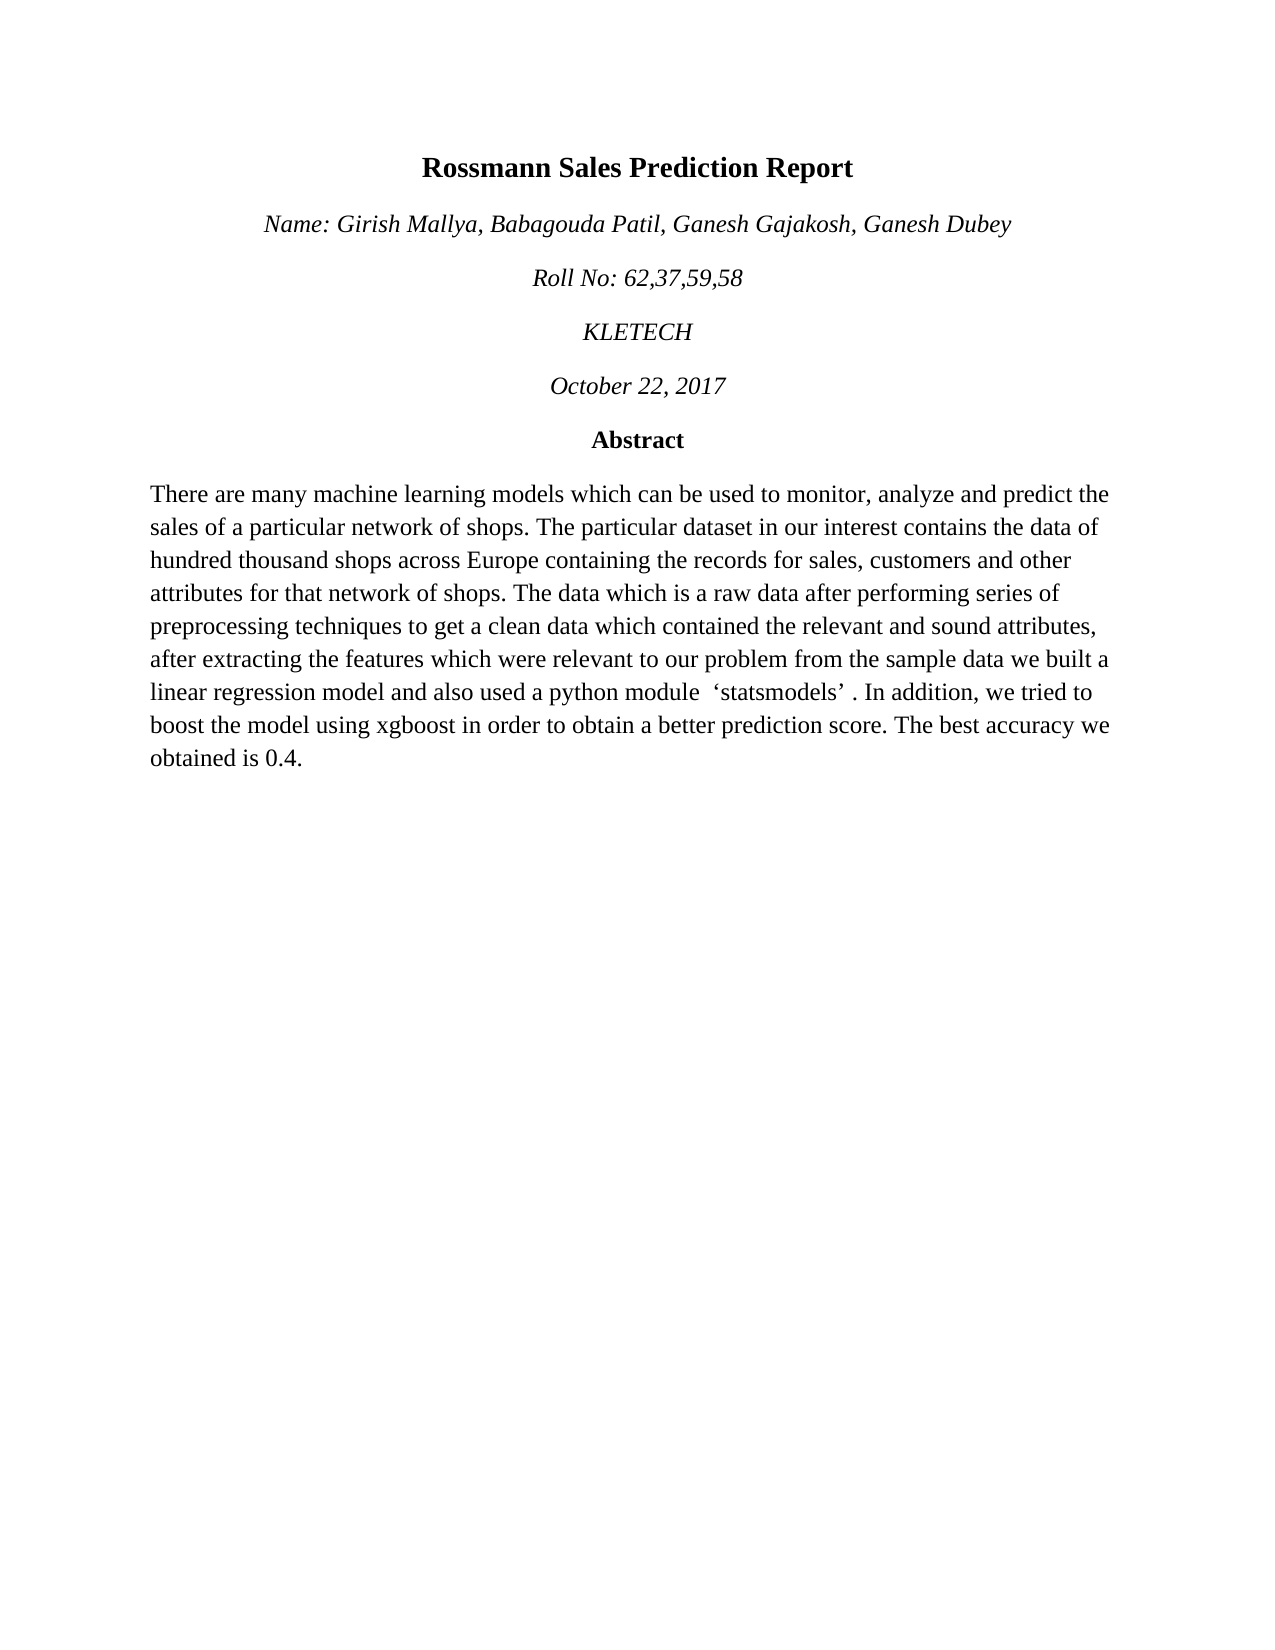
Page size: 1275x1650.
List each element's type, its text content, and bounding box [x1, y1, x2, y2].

text KLETECH [150, 317, 1125, 346]
text October 22, 2017 [150, 371, 1125, 400]
text Rossmann Sales Prediction Report [150, 150, 1125, 183]
text There are many machine learning models which can be used to monitor, analyze and predict the sales of a particular network of shops. The particular dataset in our interest contains the data of hundred thousand shops across Europe containing the records for sales, customers and other attributes for that network of shops. The data which is a raw data after performing series of preprocessing techniques to get a clean data which contained the relevant and sound attributes, after extracting the features which were relevant to our problem from the sample data we built a linear regression model and also used a python module ‘statsmodels’ . In addition, we tried to boost the model using xgboost in order to obtain a better prediction score. The best accuracy we obtained is 0.4. [150, 479, 1125, 772]
text Abstract [150, 425, 1125, 453]
text Roll No: 62,37,59,58 [150, 263, 1125, 292]
text Name: Girish Mallya, Babagouda Patil, Ganesh Gajakosh, Ganesh Dubey [150, 209, 1125, 238]
